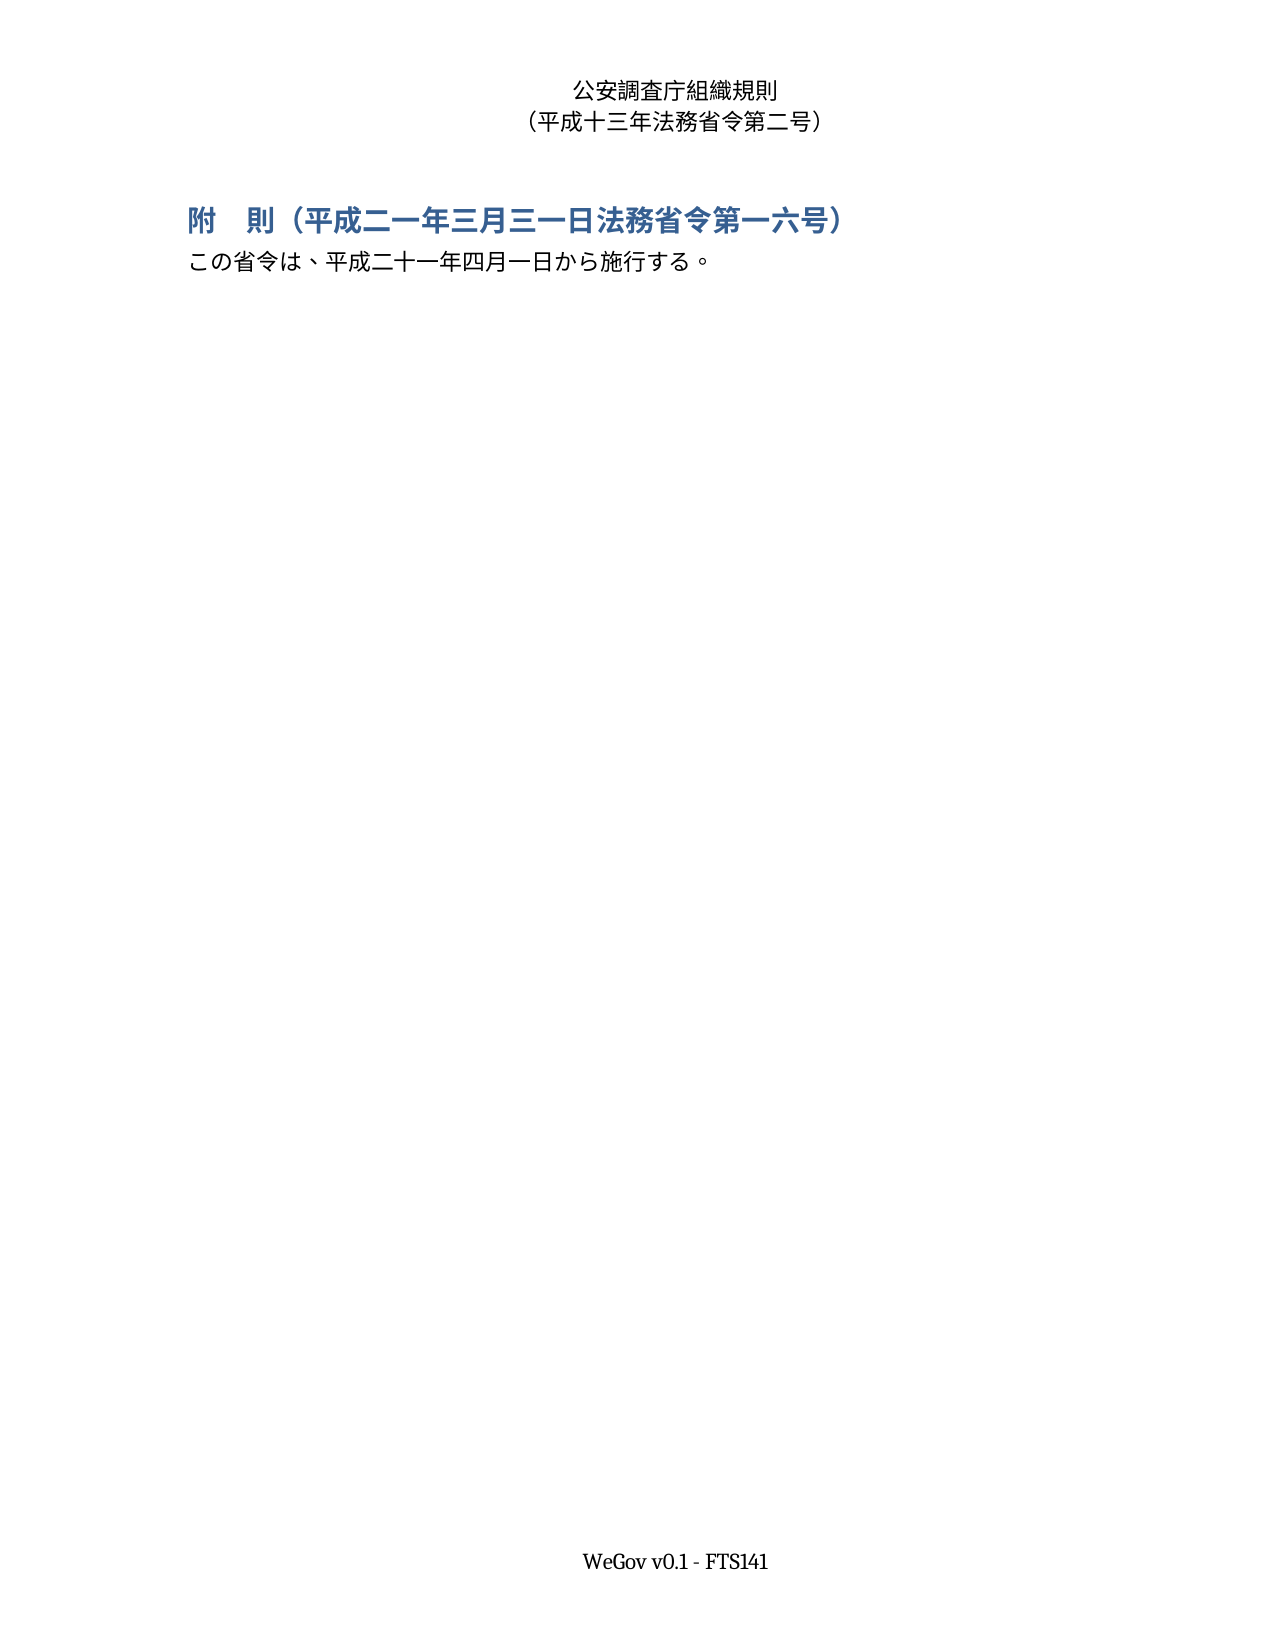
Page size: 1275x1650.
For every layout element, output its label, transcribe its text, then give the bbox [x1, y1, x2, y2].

text この省令は、平成二十一年四月一日から施行する。 [187, 246, 1087, 277]
subtitle 附 則（平成二一年三月三一日法務省令第一六号） [187, 200, 1087, 240]
